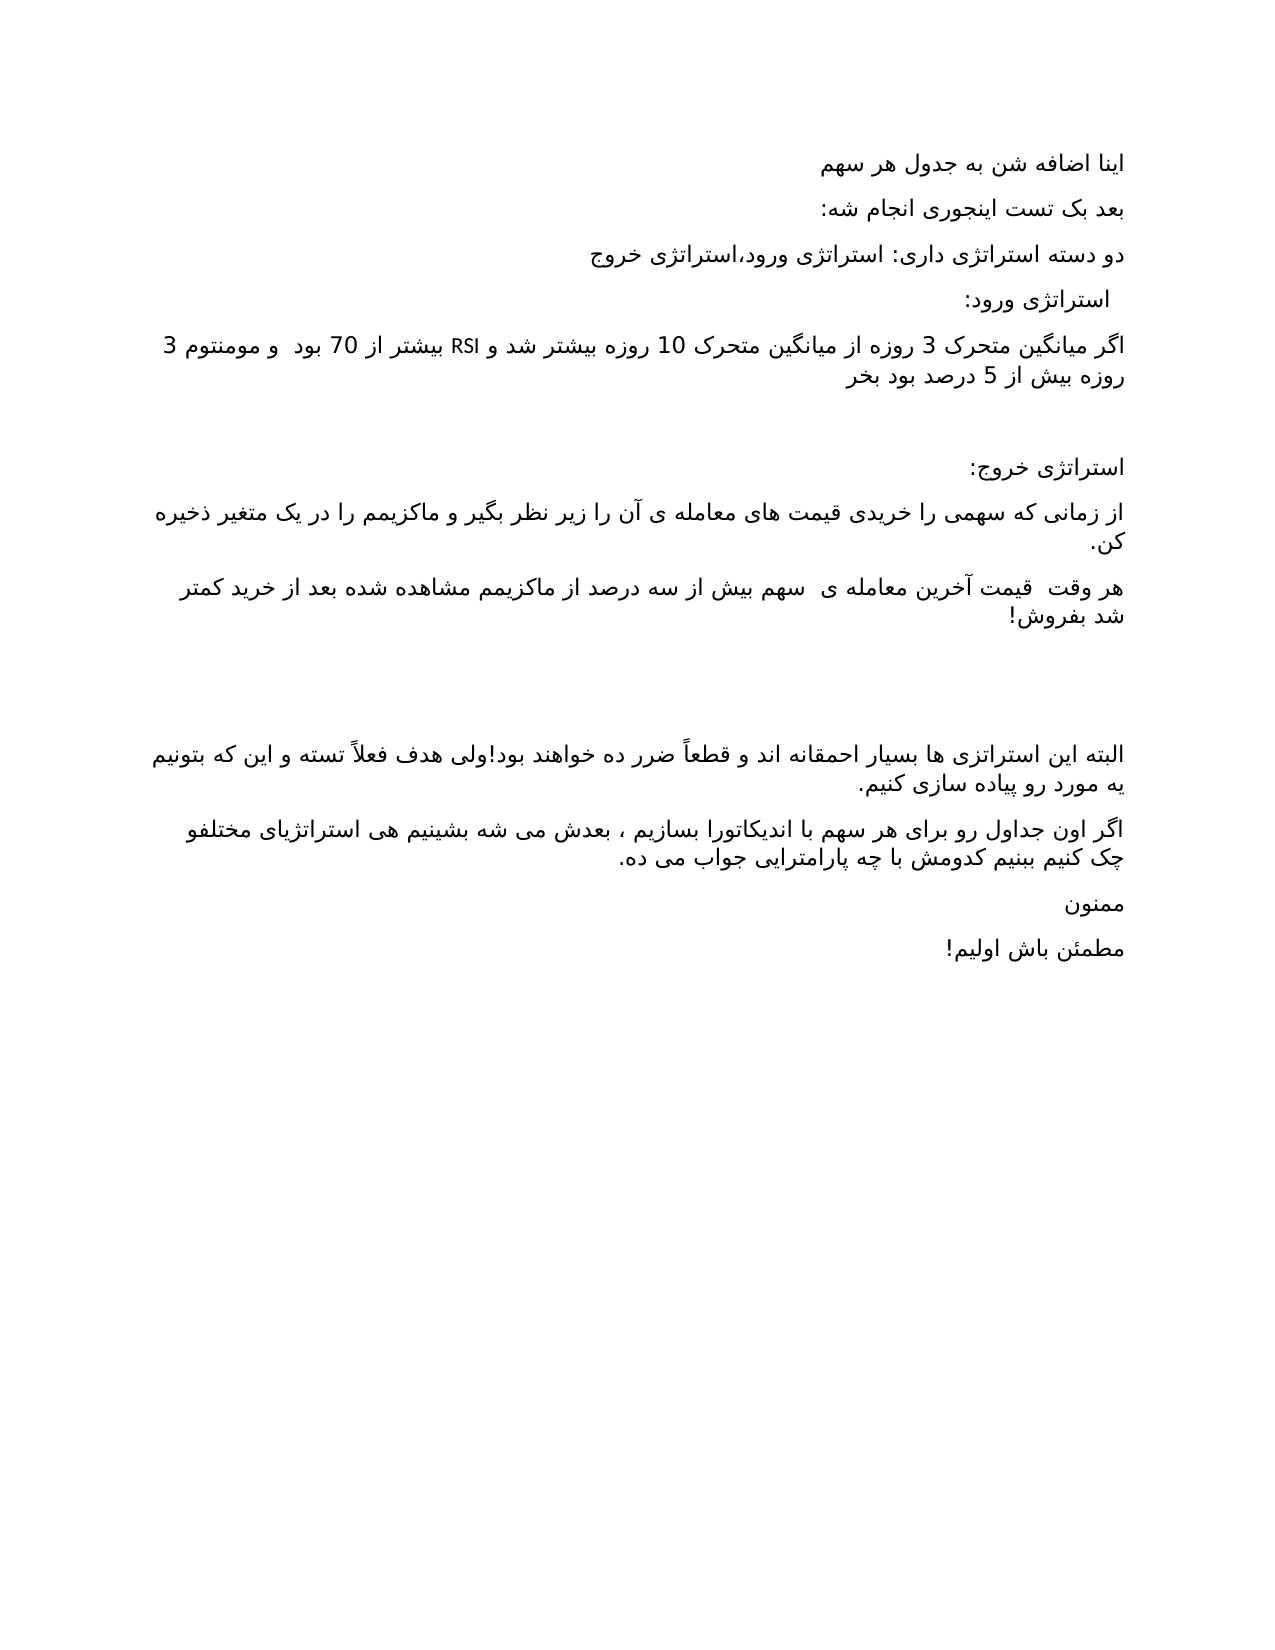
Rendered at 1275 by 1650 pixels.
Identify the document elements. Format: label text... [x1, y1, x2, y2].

text بعد بک تست اینجوری انجام شه: [150, 195, 1125, 222]
text استراتژی ورود: [150, 286, 1125, 313]
text البته این استراتزی ها بسیار احمقانه اند و قطعاً ضرر ده خواهند بود!ولی هدف فعلاً تسته و این که بتونیم یه مورد رو پیاده سازی کنیم. [150, 742, 1125, 797]
text اینا اضافه شن به جدول هر سهم [150, 150, 1125, 177]
text از زمانی که سهمی را خریدی قیمت های معامله ی آن را زیر نظر بگیر و ماکزیمم را در یک متغیر ذخیره کن. [150, 499, 1125, 555]
text ممنون [150, 890, 1125, 917]
text هر وقت قیمت آخرین معامله ی سهم بیش از سه درصد از ماکزیمم مشاهده شده بعد از خرید کمتر شد بفروش! [150, 574, 1125, 629]
text استراتژی خروج: [150, 454, 1125, 481]
text اگر میانگین متحرک 3 روزه از میانگین متحرک 10 روزه بیشتر شد و RSI بیشتر از 70 بود و مومنتوم 3 روزه بیش از 5 درصد بود بخر [150, 332, 1125, 388]
text اگر اون جداول رو برای هر سهم با اندیکاتورا بسازیم ، بعدش می شه بشینیم هی استراتژیای مختلفو چک کنیم ببنیم کدومش با چه پارامترایی جواب می ده. [150, 816, 1125, 871]
text دو دسته استراتژی داری: استراتژی ورود،استراتژی خروج [150, 241, 1125, 267]
text مطمئن باش اولیم! [150, 935, 1125, 962]
